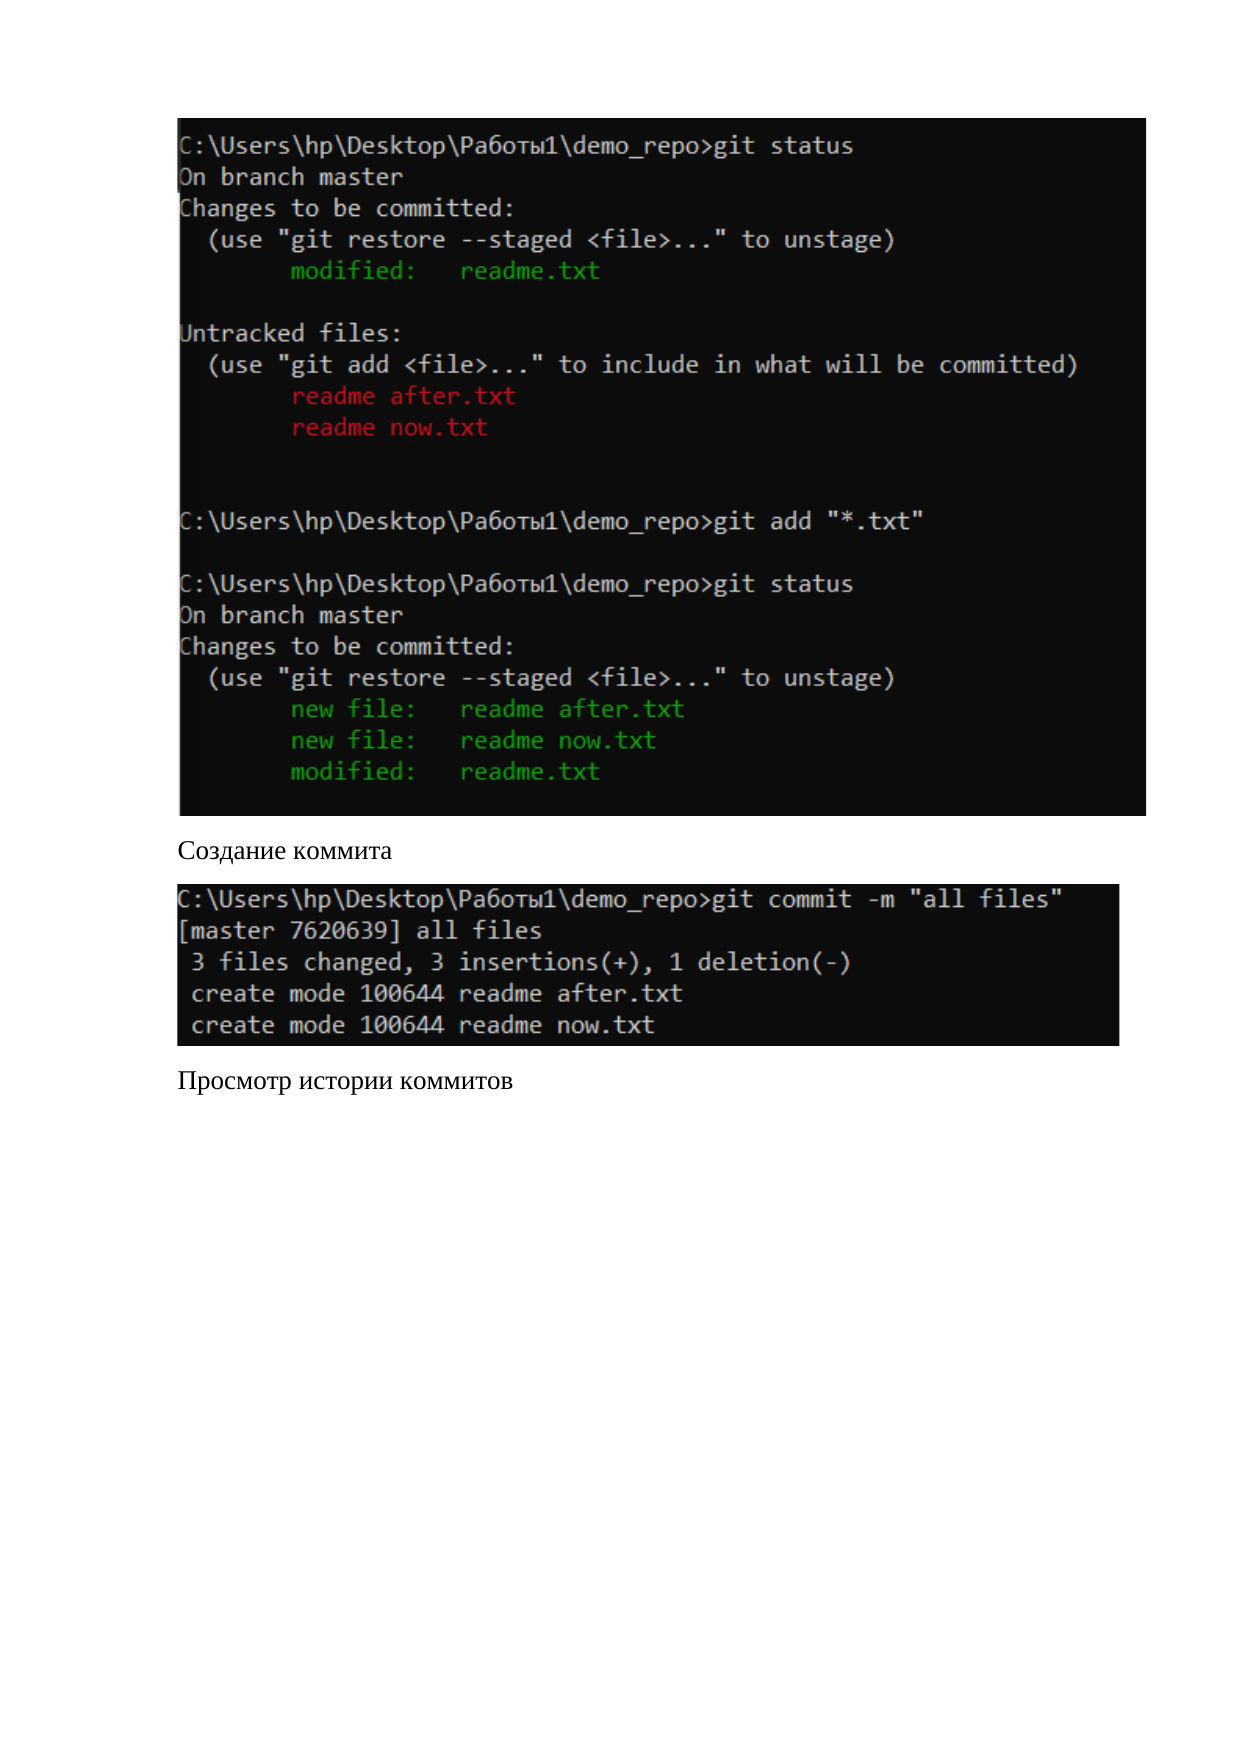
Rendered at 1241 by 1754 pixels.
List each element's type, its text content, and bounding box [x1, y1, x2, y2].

picture [177, 884, 1120, 1046]
picture [177, 118, 1147, 816]
text Просмотр истории коммитов [177, 1064, 1152, 1095]
text Создание коммита [177, 834, 1152, 865]
